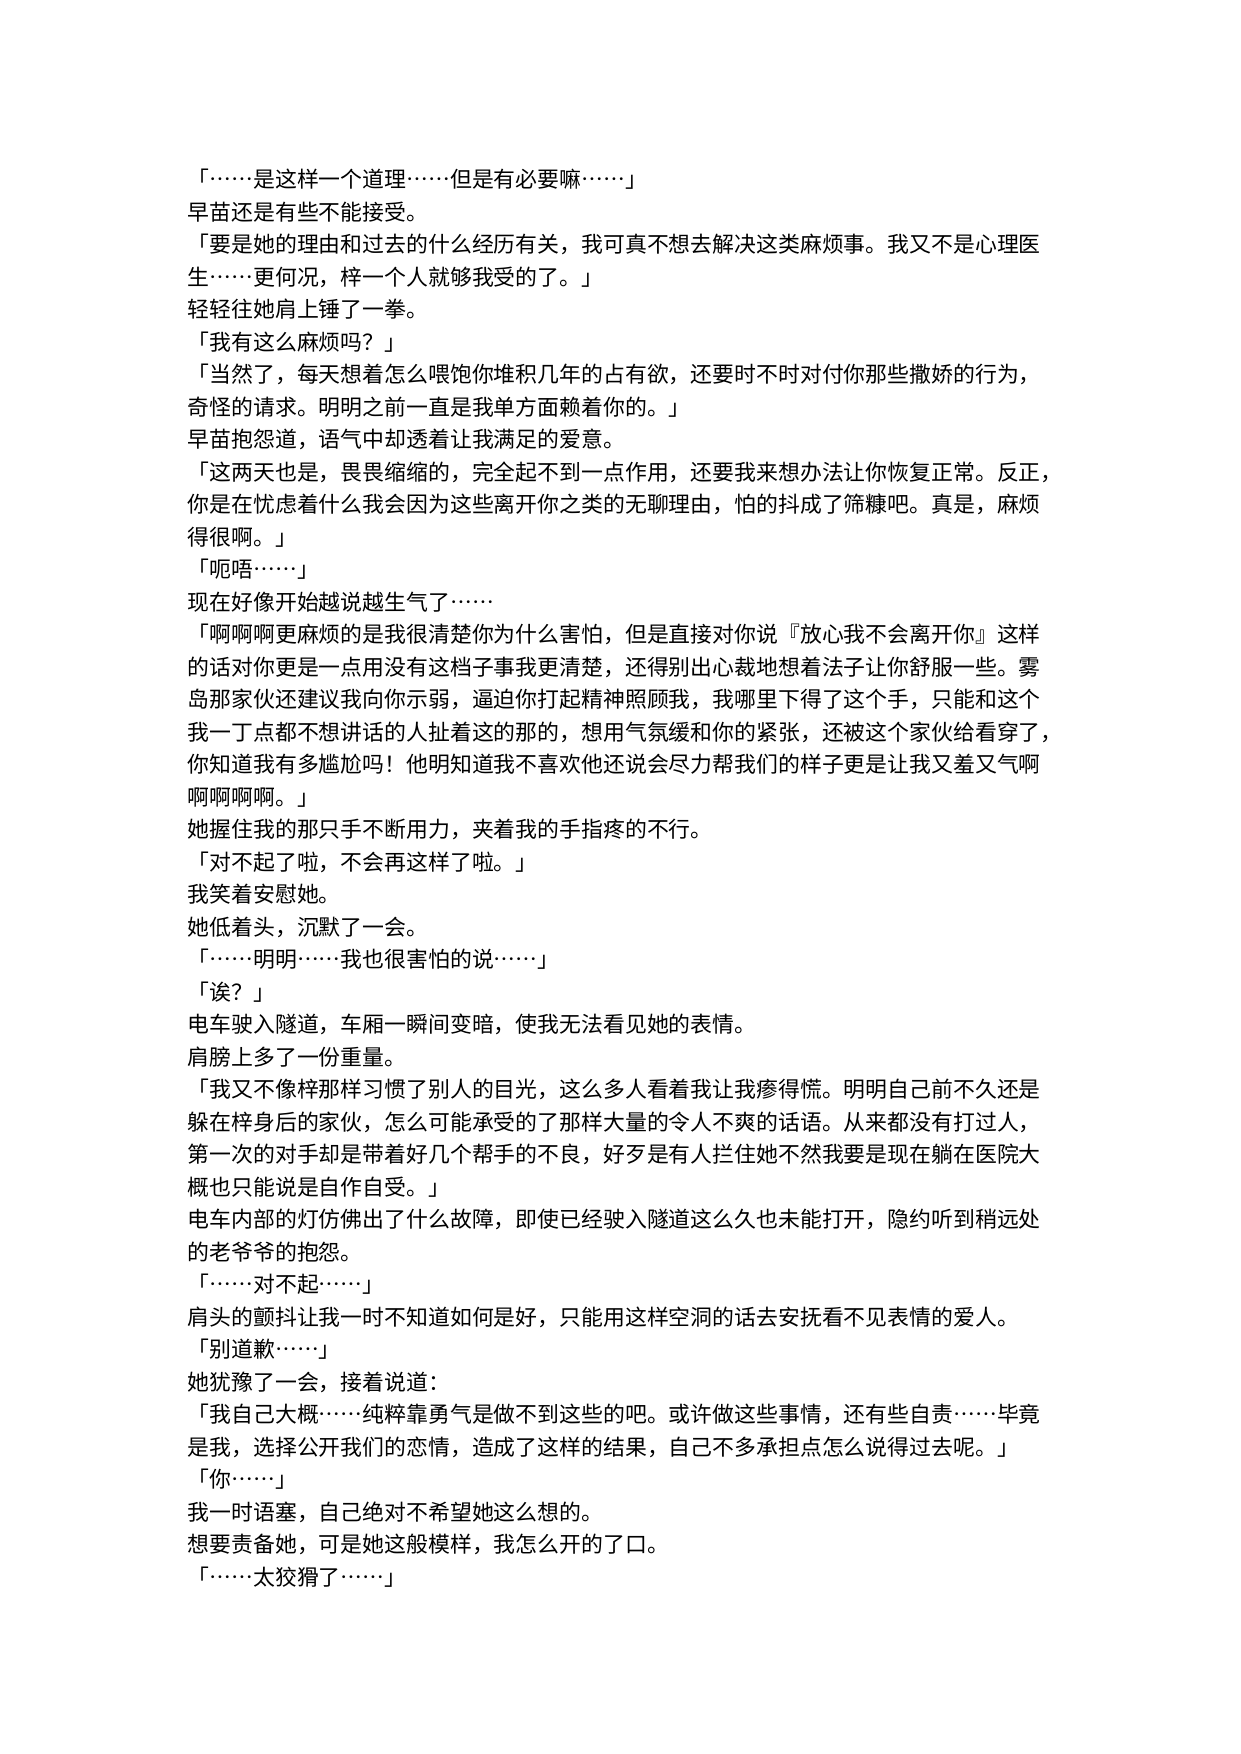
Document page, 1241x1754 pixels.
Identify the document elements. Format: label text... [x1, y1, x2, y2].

text 「对不起了啦，不会再这样了啦。」 [187, 844, 1053, 877]
text 「我又不像梓那样习惯了别人的目光，这么多人看着我让我瘆得慌。明明自己前不久还是躲在梓身后的家伙，怎么可能承受的了那样大量的令人不爽的话语。从来都没有打过人，第一次的对手却是带着好几个帮手的不良，好歹是有人拦住她不然我要是现在躺在医院大概也只能说是自作自受。」 [187, 1072, 1053, 1202]
text 电车内部的灯仿佛出了什么故障，即使已经驶入隧道这么久也未能打开，隐约听到稍远处的老爷爷的抱怨。 [187, 1202, 1053, 1267]
text 「这两天也是，畏畏缩缩的，完全起不到一点作用，还要我来想办法让你恢复正常。反正，你是在忧虑着什么我会因为这些离开你之类的无聊理由，怕的抖成了筛糠吧。真是，麻烦得很啊。」 [187, 454, 1053, 552]
text 「别道歉……」 [187, 1332, 1053, 1364]
text 「我有这么麻烦吗？」 [187, 324, 1053, 357]
text 电车驶入隧道，车厢一瞬间变暗，使我无法看见她的表情。 [187, 1007, 1053, 1039]
text 「……太狡猾了……」 [187, 1559, 1053, 1592]
text 我笑着安慰她。 [187, 877, 1053, 909]
text 「呃唔……」 [187, 552, 1053, 584]
text 她犹豫了一会，接着说道： [187, 1364, 1053, 1397]
text 想要责备她，可是她这般模样，我怎么开的了口。 [187, 1527, 1053, 1559]
text 「当然了，每天想着怎么喂饱你堆积几年的占有欲，还要时不时对付你那些撒娇的行为，奇怪的请求。明明之前一直是我单方面赖着你的。」 [187, 357, 1053, 422]
text 「啊啊啊更麻烦的是我很清楚你为什么害怕，但是直接对你说『放心我不会离开你』这样的话对你更是一点用没有这档子事我更清楚，还得别出心裁地想着法子让你舒服一些。雾岛那家伙还建议我向你示弱，逼迫你打起精神照顾我，我哪里下得了这个手，只能和这个我一丁点都不想讲话的人扯着这的那的，想用气氛缓和你的紧张，还被这个家伙给看穿了，你知道我有多尴尬吗！他明知道我不喜欢他还说会尽力帮我们的样子更是让我又羞又气啊啊啊啊啊。」 [187, 617, 1053, 812]
text 她低着头，沉默了一会。 [187, 909, 1053, 942]
text 轻轻往她肩上锤了一拳。 [187, 292, 1053, 324]
text 她握住我的那只手不断用力，夹着我的手指疼的不行。 [187, 812, 1053, 844]
text 现在好像开始越说越生气了…… [187, 584, 1053, 617]
text 「……是这样一个道理……但是有必要嘛……」 [187, 162, 1053, 194]
text 「要是她的理由和过去的什么经历有关，我可真不想去解决这类麻烦事。我又不是心理医生……更何况，梓一个人就够我受的了。」 [187, 227, 1053, 292]
text 我一时语塞，自己绝对不希望她这么想的。 [187, 1494, 1053, 1527]
text 肩头的颤抖让我一时不知道如何是好，只能用这样空洞的话去安抚看不见表情的爱人。 [187, 1299, 1053, 1332]
text 「我自己大概……纯粹靠勇气是做不到这些的吧。或许做这些事情，还有些自责……毕竟是我，选择公开我们的恋情，造成了这样的结果，自己不多承担点怎么说得过去呢。」 [187, 1397, 1053, 1462]
text 肩膀上多了一份重量。 [187, 1039, 1053, 1072]
text 「……对不起……」 [187, 1267, 1053, 1299]
text 早苗还是有些不能接受。 [187, 194, 1053, 227]
text 「你……」 [187, 1462, 1053, 1494]
text 「……明明……我也很害怕的说……」 [187, 942, 1053, 974]
text 早苗抱怨道，语气中却透着让我满足的爱意。 [187, 422, 1053, 454]
text 「诶？」 [187, 974, 1053, 1007]
